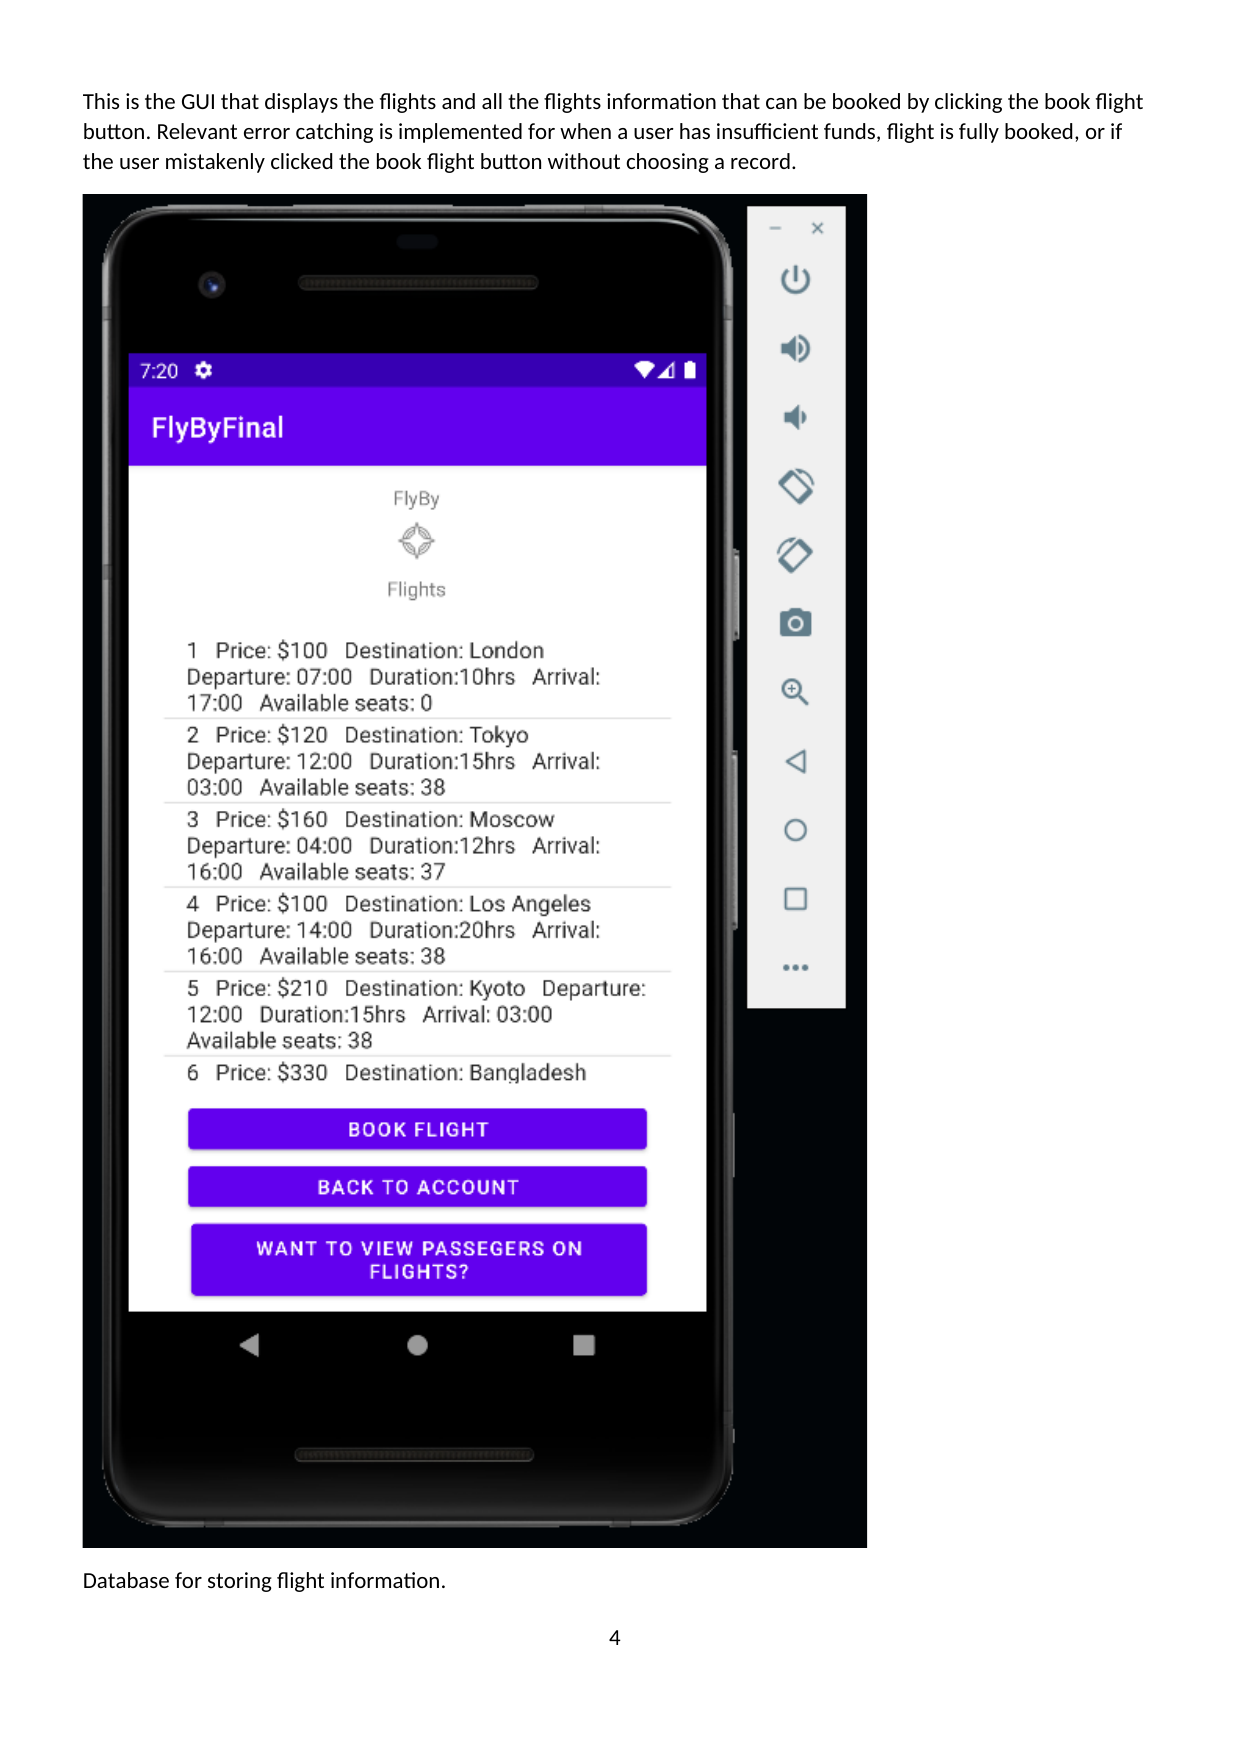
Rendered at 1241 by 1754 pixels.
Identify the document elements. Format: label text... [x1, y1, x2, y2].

picture [82, 194, 868, 1548]
text Database for storing flight information. [83, 1567, 1147, 1594]
text This is the GUI that displays the flights and all the flights information that can be booked by clicking the book flight button. Relevant error catching is implemented for when a user has insufficient funds, flight is fully booked, or if the user mistakenly clicked the book flight button without choosing a record. [83, 87, 1147, 176]
